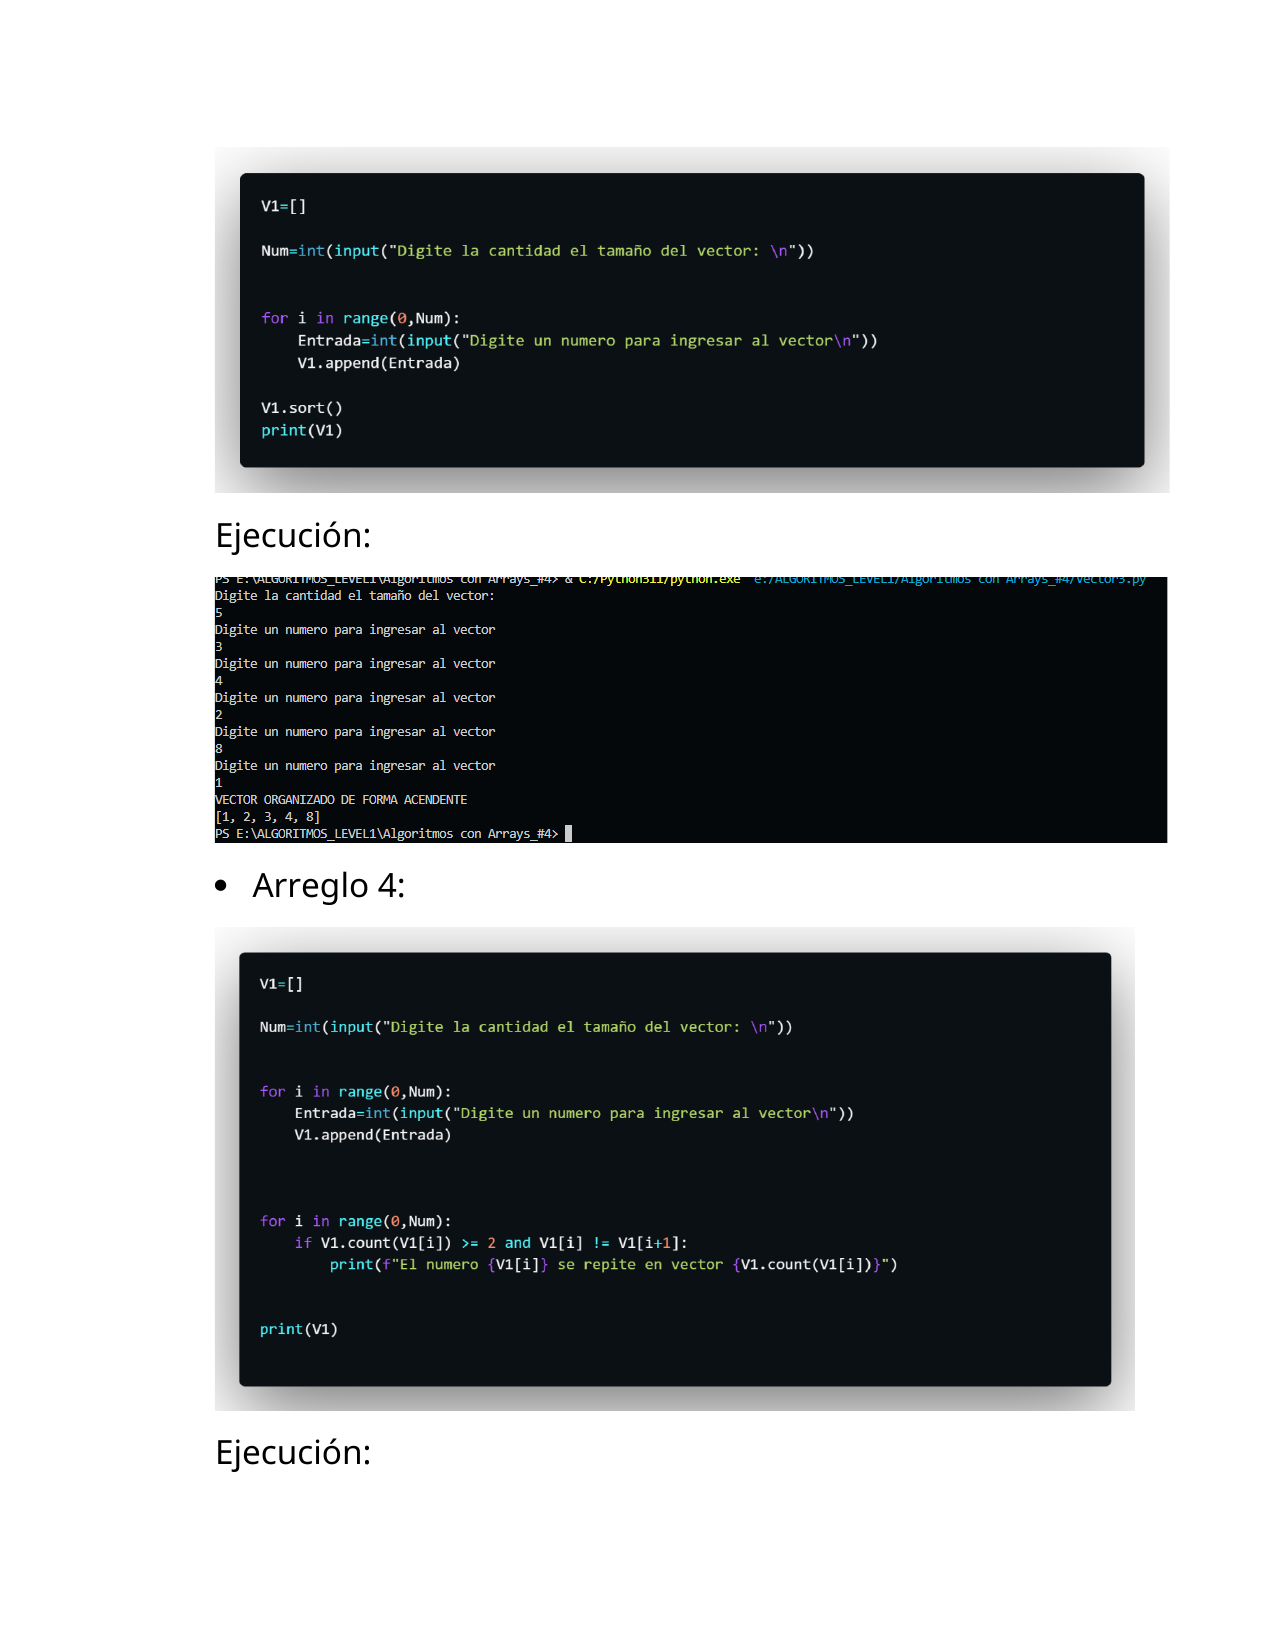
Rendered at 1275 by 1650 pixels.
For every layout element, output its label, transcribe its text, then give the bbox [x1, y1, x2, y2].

picture [214, 577, 1168, 843]
text Ejecución: [215, 512, 1098, 557]
picture [214, 147, 1170, 493]
list Arreglo 4: [215, 862, 1098, 907]
picture [214, 927, 1135, 1411]
text Ejecución: [215, 1429, 1098, 1474]
